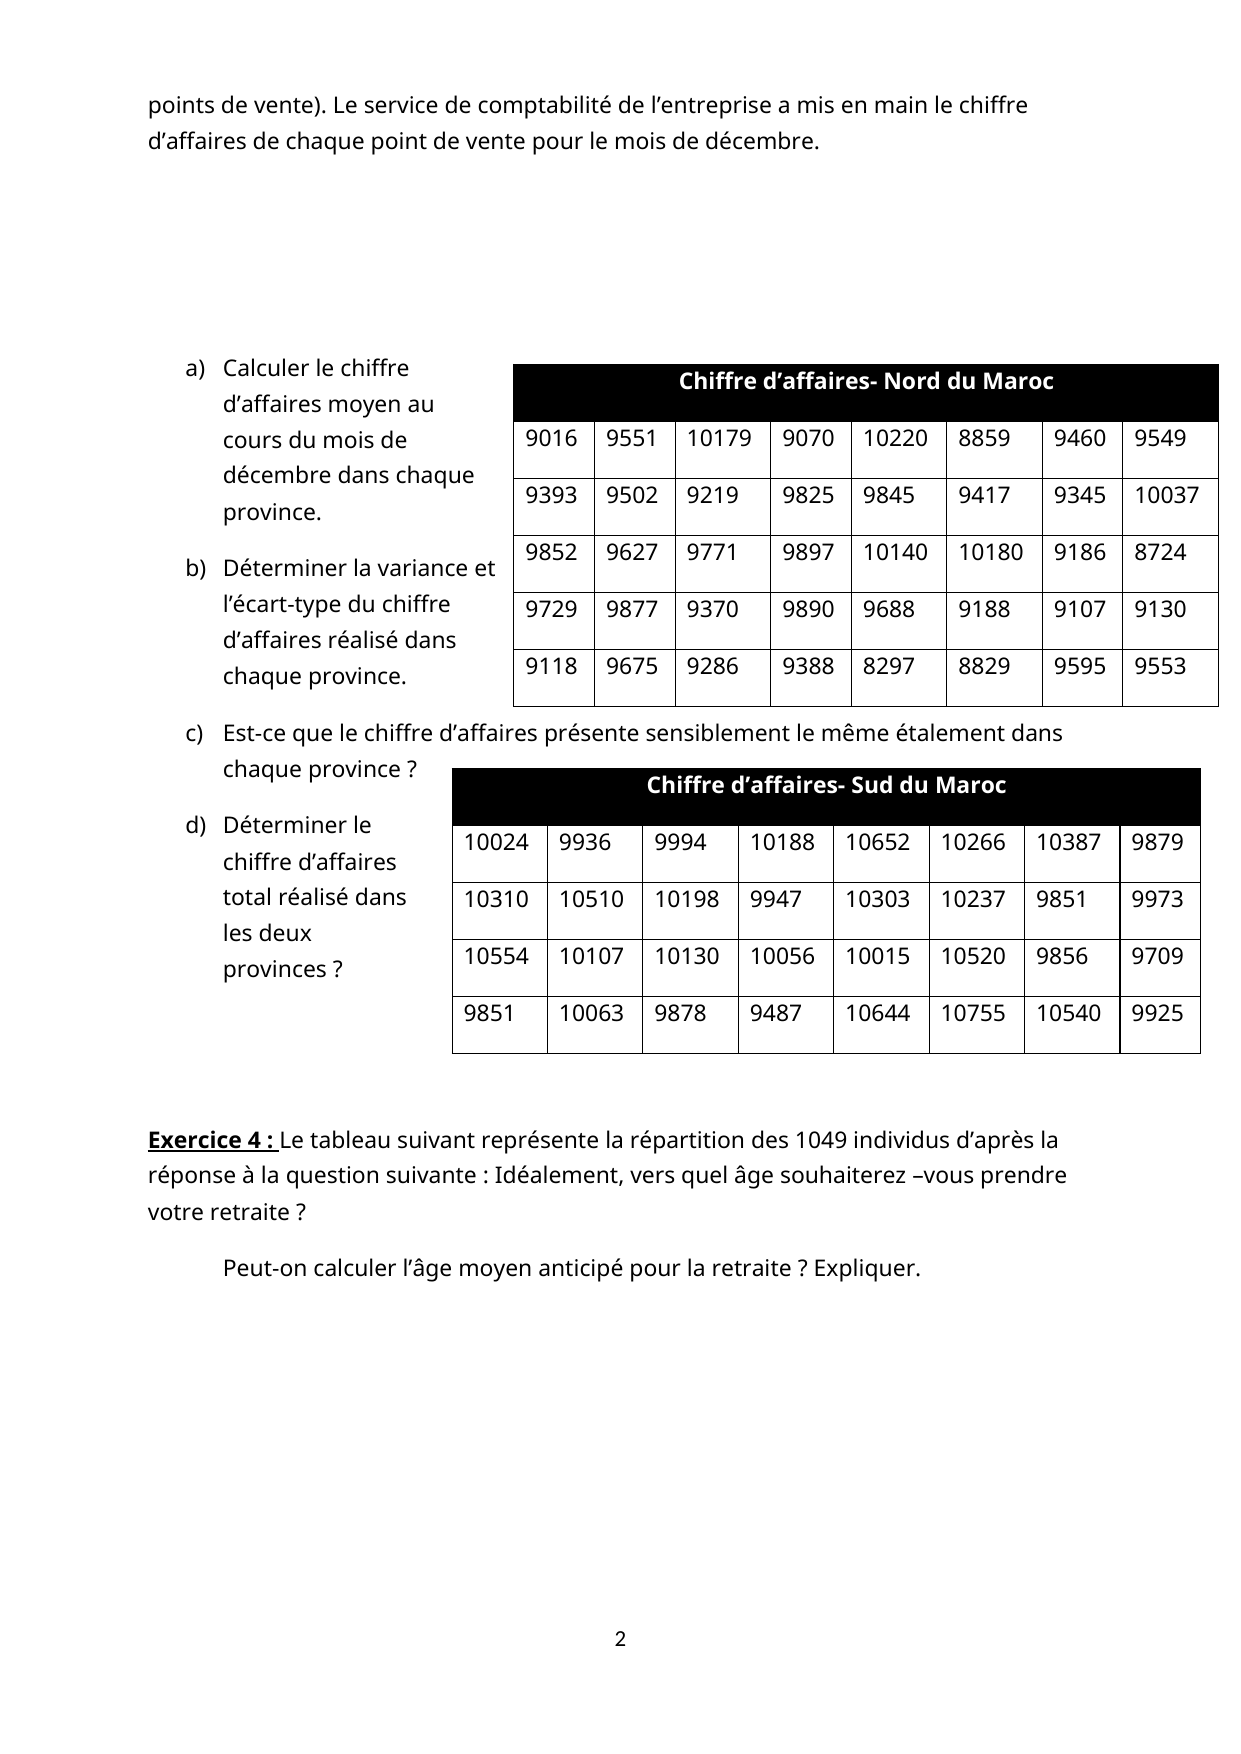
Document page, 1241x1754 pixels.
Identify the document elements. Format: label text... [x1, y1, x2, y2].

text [148, 89, 1093, 156]
table_cell 9675 [595, 650, 675, 706]
table_cell 9016 [514, 422, 594, 478]
table_cell 9370 [676, 593, 770, 649]
table_cell 9947 [739, 883, 833, 939]
text Exercice 4 : Le tableau suivant représente la répartition des 1049 individus d’après la réponse à la question suivante : Idéalement, vers quel âge souhaiterez –vous prendre votre retraite ? [148, 1123, 1093, 1227]
table_cell 10179 [676, 422, 770, 478]
table_cell 10303 [834, 883, 929, 939]
table_cell 9856 [1025, 940, 1119, 996]
table_cell 10266 [930, 826, 1024, 882]
table_cell 9130 [1123, 593, 1218, 649]
table_cell 9186 [1043, 536, 1122, 592]
table_cell 9709 [1121, 940, 1200, 996]
table_cell 9825 [771, 479, 851, 535]
table_cell 10107 [548, 940, 642, 996]
table_cell 9551 [595, 422, 675, 478]
table_cell 10140 [852, 536, 946, 592]
table_cell 9879 [1121, 826, 1200, 882]
table_cell 9688 [852, 593, 946, 649]
table_cell 9729 [514, 593, 594, 649]
table_cell 9345 [1043, 479, 1122, 535]
table_cell 10130 [643, 940, 738, 996]
table_cell 10520 [930, 940, 1024, 996]
table_cell 10024 [453, 826, 547, 882]
table_cell 10188 [739, 826, 833, 882]
table_header Chiffre d’affaires- Nord du Maroc [514, 365, 1218, 421]
table_cell 9890 [771, 593, 851, 649]
table_cell 9502 [595, 479, 675, 535]
table_cell 10540 [1025, 997, 1119, 1053]
table_cell 10037 [1123, 479, 1218, 535]
table_cell 9070 [771, 422, 851, 478]
table_cell 10180 [947, 536, 1042, 592]
list Est-ce que le chiffre d’affaires présente sensiblement le même étalement dans chaque province ? [185, 717, 1093, 784]
list Déterminer la variance et l’écart-type du chiffre d’affaires réalisé dans chaque province. [185, 552, 513, 691]
table_cell 9845 [852, 479, 946, 535]
table_cell 9107 [1043, 593, 1122, 649]
table_cell 8297 [852, 650, 946, 706]
table_cell 9118 [514, 650, 594, 706]
table_cell 9852 [514, 536, 594, 592]
table_cell 9877 [595, 593, 675, 649]
list Calculer le chiffre d’affaires moyen au cours du mois de décembre dans chaque province. [185, 352, 1093, 527]
table_cell 9219 [676, 479, 770, 535]
table_cell 10063 [548, 997, 642, 1053]
table_cell 10310 [453, 883, 547, 939]
table_cell 9936 [548, 826, 642, 882]
table_cell 9286 [676, 650, 770, 706]
table_cell 9851 [453, 997, 547, 1053]
table_cell 9994 [643, 826, 738, 882]
table_cell 9487 [739, 997, 833, 1053]
table_cell 10652 [834, 826, 929, 882]
table_cell 8859 [947, 422, 1042, 478]
table_cell 9851 [1025, 883, 1119, 939]
table_cell 10644 [834, 997, 929, 1053]
table_cell 9553 [1123, 650, 1218, 706]
table_cell 9388 [771, 650, 851, 706]
list Peut-on calculer l’âge moyen anticipé pour la retraite ? Expliquer. [223, 1252, 1093, 1283]
table_cell 9973 [1121, 883, 1200, 939]
list Déterminer le chiffre d’affaires total réalisé dans les deux provinces ? [185, 809, 452, 984]
table_cell 10510 [548, 883, 642, 939]
table_cell 8724 [1123, 536, 1218, 592]
table_cell 10220 [852, 422, 946, 478]
table_cell 9393 [514, 479, 594, 535]
table_cell 10056 [739, 940, 833, 996]
table_cell 9549 [1123, 422, 1218, 478]
table_cell 9188 [947, 593, 1042, 649]
table_cell 10755 [930, 997, 1024, 1053]
table_cell 9595 [1043, 650, 1122, 706]
table_cell 9925 [1121, 997, 1200, 1053]
table_cell 9460 [1043, 422, 1122, 478]
table_cell 8829 [947, 650, 1042, 706]
table_cell 10237 [930, 883, 1024, 939]
table_cell 10198 [643, 883, 738, 939]
table_header Chiffre d’affaires- Sud du Maroc [453, 769, 1200, 825]
table_cell 10554 [453, 940, 547, 996]
table_cell 9417 [947, 479, 1042, 535]
table_cell 10015 [834, 940, 929, 996]
table_cell 10387 [1025, 826, 1119, 882]
table_cell 9897 [771, 536, 851, 592]
table_cell 9771 [676, 536, 770, 592]
table_cell 9627 [595, 536, 675, 592]
table_cell 9878 [643, 997, 738, 1053]
